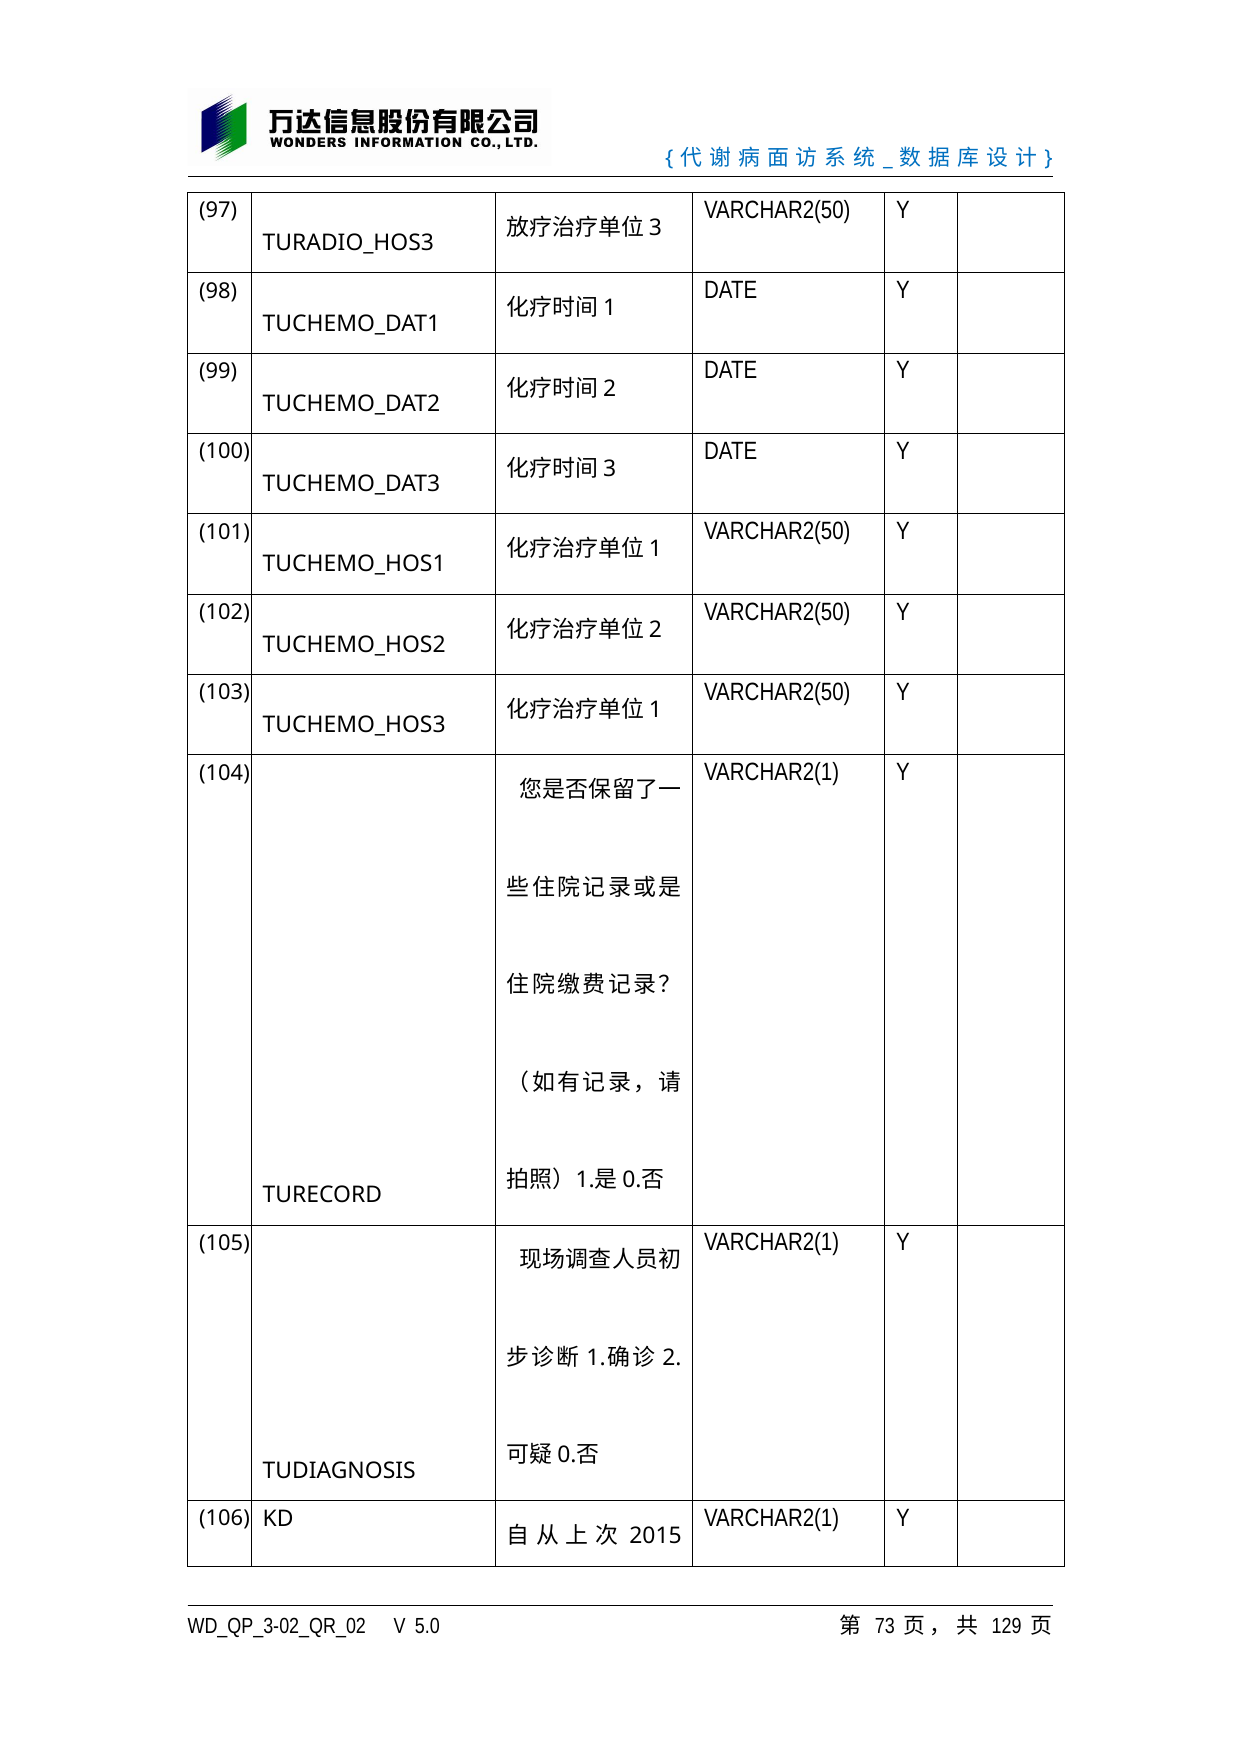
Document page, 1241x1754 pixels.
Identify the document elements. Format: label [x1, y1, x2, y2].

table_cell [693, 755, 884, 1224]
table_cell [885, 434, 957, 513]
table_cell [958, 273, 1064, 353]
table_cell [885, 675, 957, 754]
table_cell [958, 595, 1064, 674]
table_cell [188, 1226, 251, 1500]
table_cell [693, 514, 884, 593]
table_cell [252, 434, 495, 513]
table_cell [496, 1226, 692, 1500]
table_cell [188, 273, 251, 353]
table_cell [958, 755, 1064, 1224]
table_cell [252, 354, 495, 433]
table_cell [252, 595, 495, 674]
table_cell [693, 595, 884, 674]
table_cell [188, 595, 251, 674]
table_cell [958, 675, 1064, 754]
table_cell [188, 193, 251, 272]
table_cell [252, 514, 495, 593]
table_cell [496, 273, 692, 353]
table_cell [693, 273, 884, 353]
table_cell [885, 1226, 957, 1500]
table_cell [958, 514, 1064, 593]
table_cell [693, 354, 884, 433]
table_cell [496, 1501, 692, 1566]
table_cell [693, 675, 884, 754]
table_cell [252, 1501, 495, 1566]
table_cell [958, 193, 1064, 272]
picture [187, 88, 552, 166]
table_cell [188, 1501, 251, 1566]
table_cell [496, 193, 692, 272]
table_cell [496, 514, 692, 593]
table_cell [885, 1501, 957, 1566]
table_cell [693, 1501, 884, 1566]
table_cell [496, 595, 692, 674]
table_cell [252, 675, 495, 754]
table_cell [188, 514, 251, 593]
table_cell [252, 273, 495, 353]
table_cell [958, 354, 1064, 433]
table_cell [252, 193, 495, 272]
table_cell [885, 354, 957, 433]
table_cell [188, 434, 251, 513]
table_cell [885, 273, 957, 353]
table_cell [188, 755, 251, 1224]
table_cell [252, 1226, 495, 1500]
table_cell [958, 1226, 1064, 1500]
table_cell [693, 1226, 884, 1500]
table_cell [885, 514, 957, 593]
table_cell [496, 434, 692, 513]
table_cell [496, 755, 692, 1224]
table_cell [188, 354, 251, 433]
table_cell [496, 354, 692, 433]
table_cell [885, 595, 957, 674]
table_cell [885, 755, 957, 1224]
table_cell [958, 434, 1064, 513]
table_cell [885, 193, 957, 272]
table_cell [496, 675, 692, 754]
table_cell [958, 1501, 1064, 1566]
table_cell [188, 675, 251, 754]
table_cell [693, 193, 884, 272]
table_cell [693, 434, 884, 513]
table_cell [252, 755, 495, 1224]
